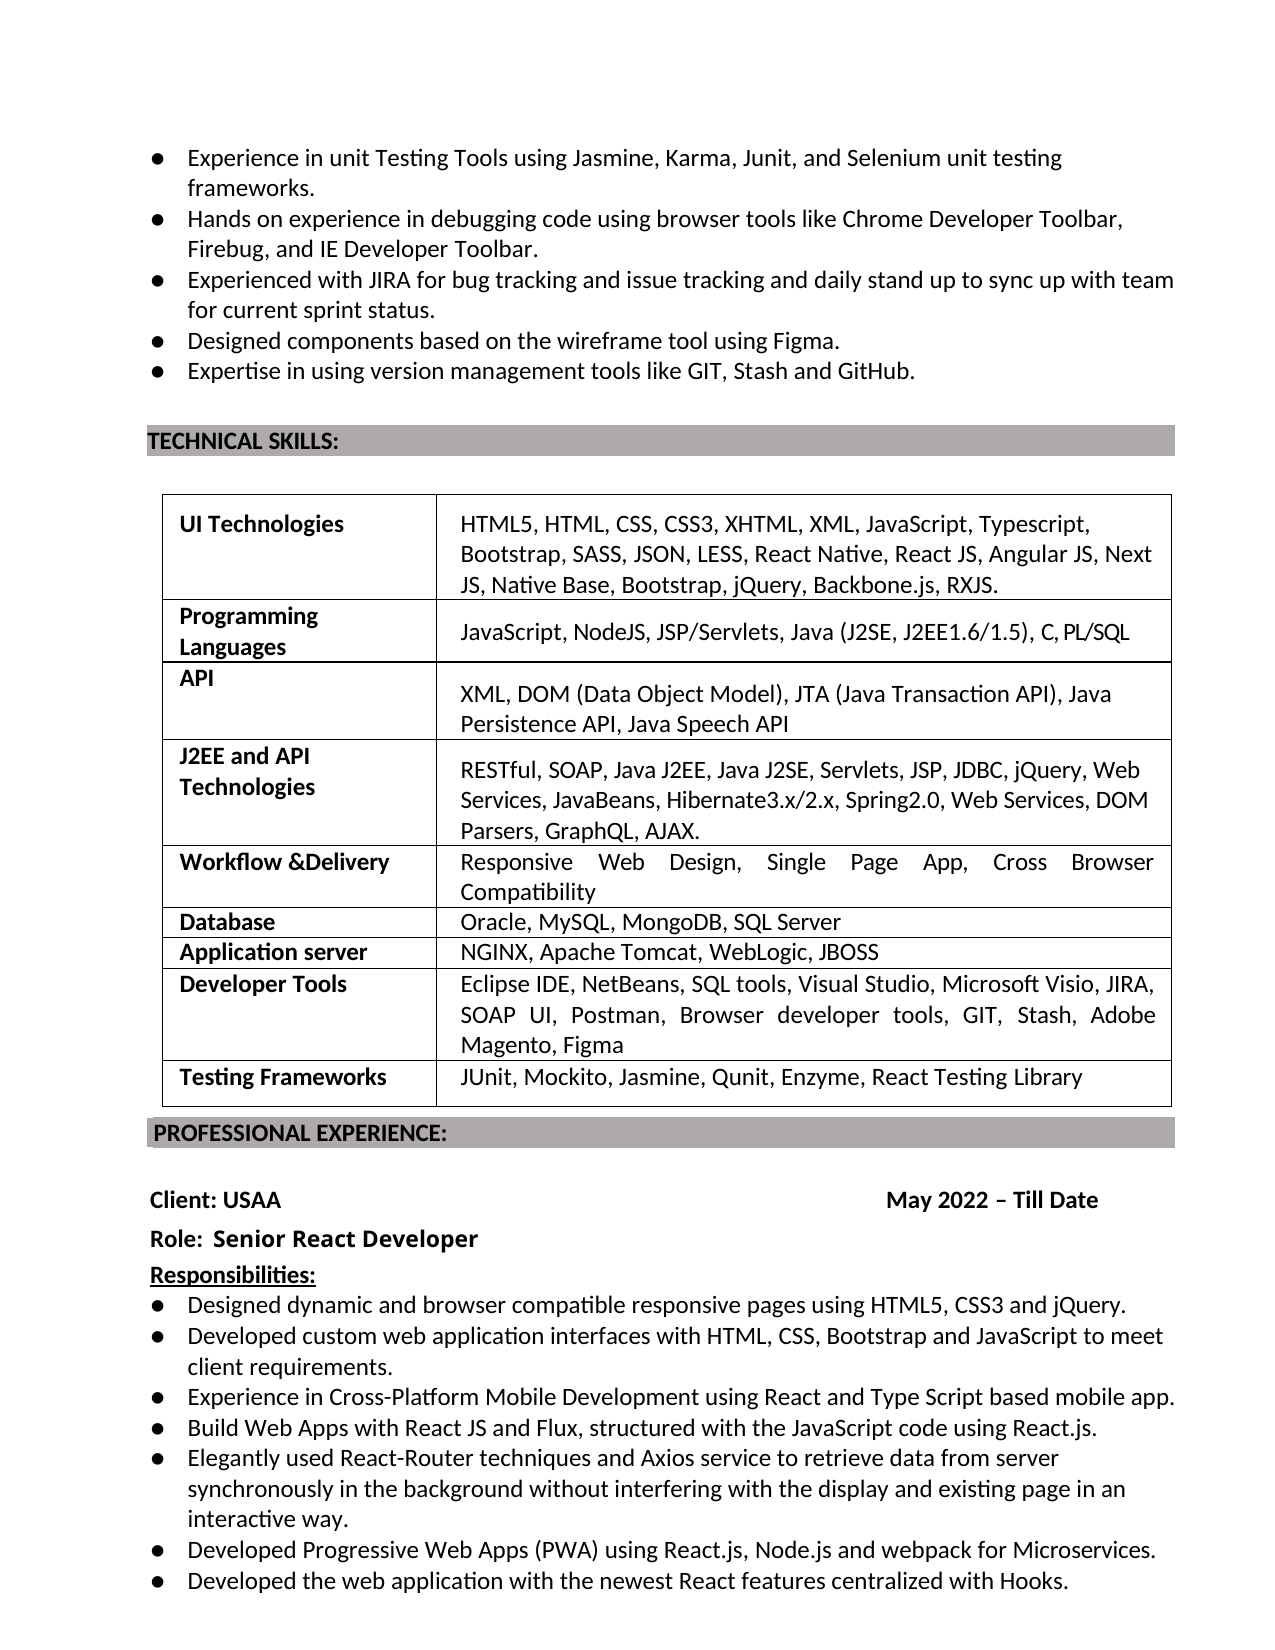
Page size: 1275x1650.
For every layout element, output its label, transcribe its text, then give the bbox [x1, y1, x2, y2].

table_cell JavaScript, NodeJS, JSP/Servlets, Java (J2SE, J2EE1.6/1.5), C, PL/SQL [437, 600, 1171, 661]
list Developed custom web application interfaces with HTML, CSS, Bootstrap and JavaScript to meet client requirements. [150, 1320, 1185, 1381]
table_cell J2EE and API Technologies [163, 740, 436, 845]
table_cell Application server [163, 938, 436, 967]
table_cell Programming Languages [163, 600, 436, 661]
table_header UI Technologies [163, 495, 436, 599]
list Designed dynamic and browser compatible responsive pages using HTML5, CSS3 and jQuery. [150, 1290, 1185, 1320]
table_cell NGINX, Apache Tomcat, WebLogic, JBOSS [437, 938, 1171, 967]
list Experience in unit Testing Tools using Jasmine, Karma, Junit, and Selenium unit testing frameworks. [150, 142, 1185, 203]
table_cell API [163, 663, 436, 739]
text Client: USAA May 2022 – Till Date [150, 1184, 1156, 1214]
text Role: Senior React Developer [150, 1223, 1156, 1254]
list Experience in Cross-Platform Mobile Development using React and Type Script based mobile app. [150, 1381, 1185, 1412]
list Developed Progressive Web Apps (PWA) using React.js, Node.js and webpack for Microservices. [150, 1534, 1185, 1564]
list Hands on experience in debugging code using browser tools like Chrome Developer Toolbar, Firebug, and IE Developer Toolbar. [150, 203, 1185, 264]
table_cell XML, DOM (Data Object Model), JTA (Java Transaction API), Java Persistence API, Java Speech API [437, 663, 1171, 739]
table_cell Responsive Web Design, Single Page App, Cross Browser Compatibility [437, 846, 1171, 907]
list Build Web Apps with React JS and Flux, structured with the JavaScript code using React.js. [150, 1412, 1185, 1442]
table_header HTML5, HTML, CSS, CSS3, XHTML, XML, JavaScript, Typescript, Bootstrap, SASS, JSON, LESS, React Native, React JS, Angular JS, Next JS, Native Base, Bootstrap, jQuery, Backbone.js, RXJS. [437, 495, 1171, 599]
list Expertise in using version management tools like GIT, Stash and GitHub. [150, 355, 1185, 386]
table_cell Oracle, MySQL, MongoDB, SQL Server [437, 908, 1171, 937]
table_cell Eclipse IDE, NetBeans, SQL tools, Visual Studio, Microsoft Visio, JIRA, SOAP UI, Postman, Browser developer tools, GIT, Stash, Adobe Magento, Figma [437, 969, 1171, 1060]
table_cell Developer Tools [163, 969, 436, 1060]
subtitle Responsibilities: [150, 1259, 1185, 1290]
table_cell Database [163, 908, 436, 937]
list Developed the web application with the newest React features centralized with Hooks. [150, 1565, 1185, 1595]
table_cell Workflow &Delivery [163, 846, 436, 907]
list Designed components based on the wireframe tool using Figma. [150, 325, 1185, 355]
list Experienced with JIRA for bug tracking and issue tracking and daily stand up to sync up with team for current sprint status. [150, 264, 1185, 325]
table_cell RESTful, SOAP, Java J2EE, Java J2SE, Servlets, JSP, JDBC, jQuery, Web Services, JavaBeans, Hibernate3.x/2.x, Spring2.0, Web Services, DOM Parsers, GraphQL, AJAX. [437, 740, 1171, 845]
list Elegantly used React-Router techniques and Axios service to retrieve data from server synchronously in the background without interfering with the display and existing page in an interactive way. [150, 1442, 1185, 1534]
table_cell JUnit, Mockito, Jasmine, Qunit, Enzyme, React Testing Library [437, 1061, 1171, 1106]
table_cell Testing Frameworks [163, 1061, 436, 1106]
